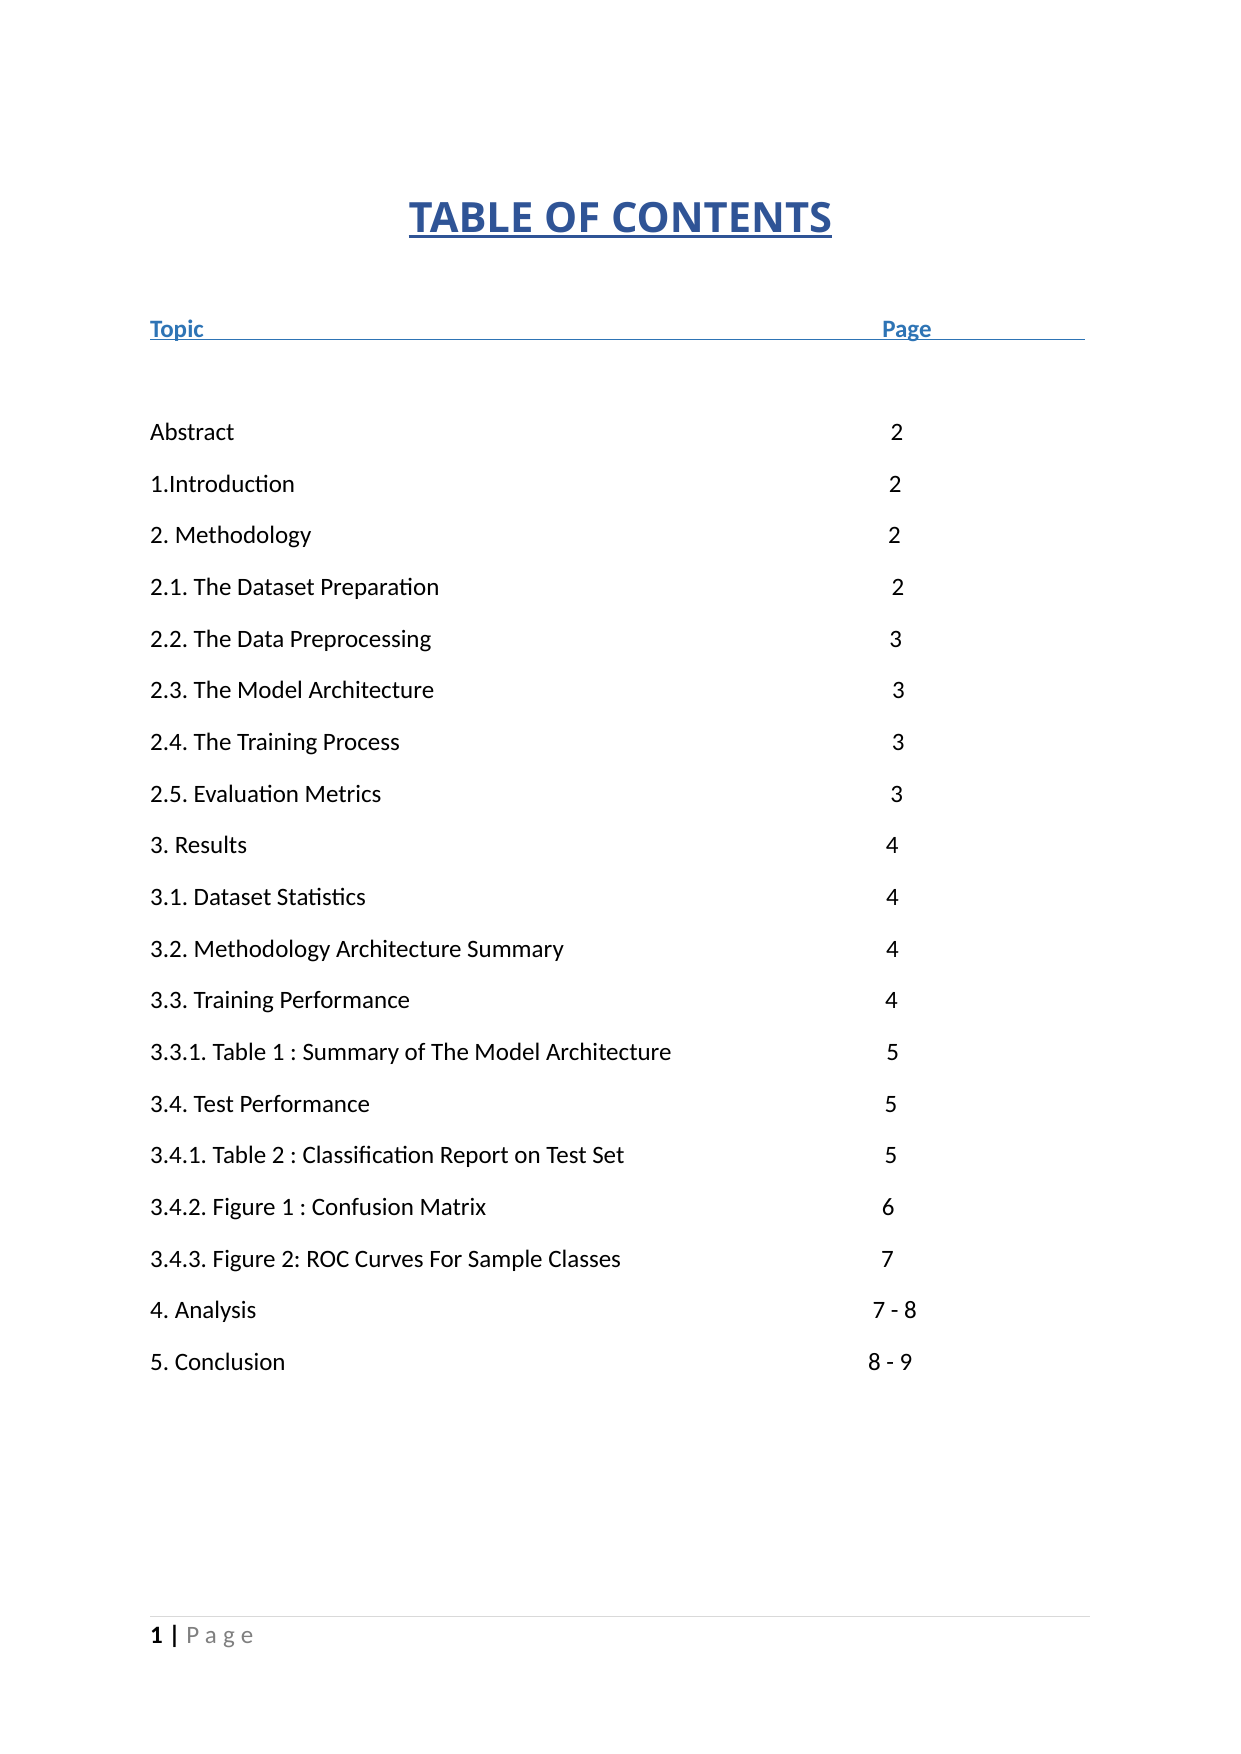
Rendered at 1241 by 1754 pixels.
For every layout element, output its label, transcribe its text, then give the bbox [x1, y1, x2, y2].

text 2.2. The Data Preprocessing 3 [150, 623, 1090, 653]
text 2.5. Evaluation Metrics 3 [150, 778, 1090, 808]
text Abstract 2 [150, 416, 1090, 447]
text 1.Introduction 2 [150, 468, 1090, 498]
text 4. Analysis 7 - 8 [150, 1294, 1090, 1325]
text 3.4.1. Table 2 : Classification Report on Test Set 5 [150, 1139, 1090, 1170]
text 3.4.2. Figure 1 : Confusion Matrix 6 [150, 1191, 1090, 1222]
text 3.3. Training Performance 4 [150, 984, 1090, 1015]
text 3.3.1. Table 1 : Summary of The Model Architecture 5 [150, 1036, 1090, 1067]
text 3.4. Test Performance 5 [150, 1088, 1090, 1118]
text 3.1. Dataset Statistics 4 [150, 881, 1090, 912]
text 2.3. The Model Architecture 3 [150, 674, 1090, 705]
text 2.4. The Training Process 3 [150, 726, 1090, 757]
text 5. Conclusion 8 - 9 [150, 1346, 1090, 1377]
text 3. Results 4 [150, 829, 1090, 860]
text Topic Page [150, 313, 1090, 343]
text 3.2. Methodology Architecture Summary 4 [150, 933, 1090, 963]
subtitle TABLE OF CONTENTS [150, 187, 1090, 244]
text 2. Methodology 2 [150, 519, 1090, 550]
text 2.1. The Dataset Preparation 2 [150, 571, 1090, 602]
text 3.4.3. Figure 2: ROC Curves For Sample Classes 7 [150, 1243, 1090, 1273]
